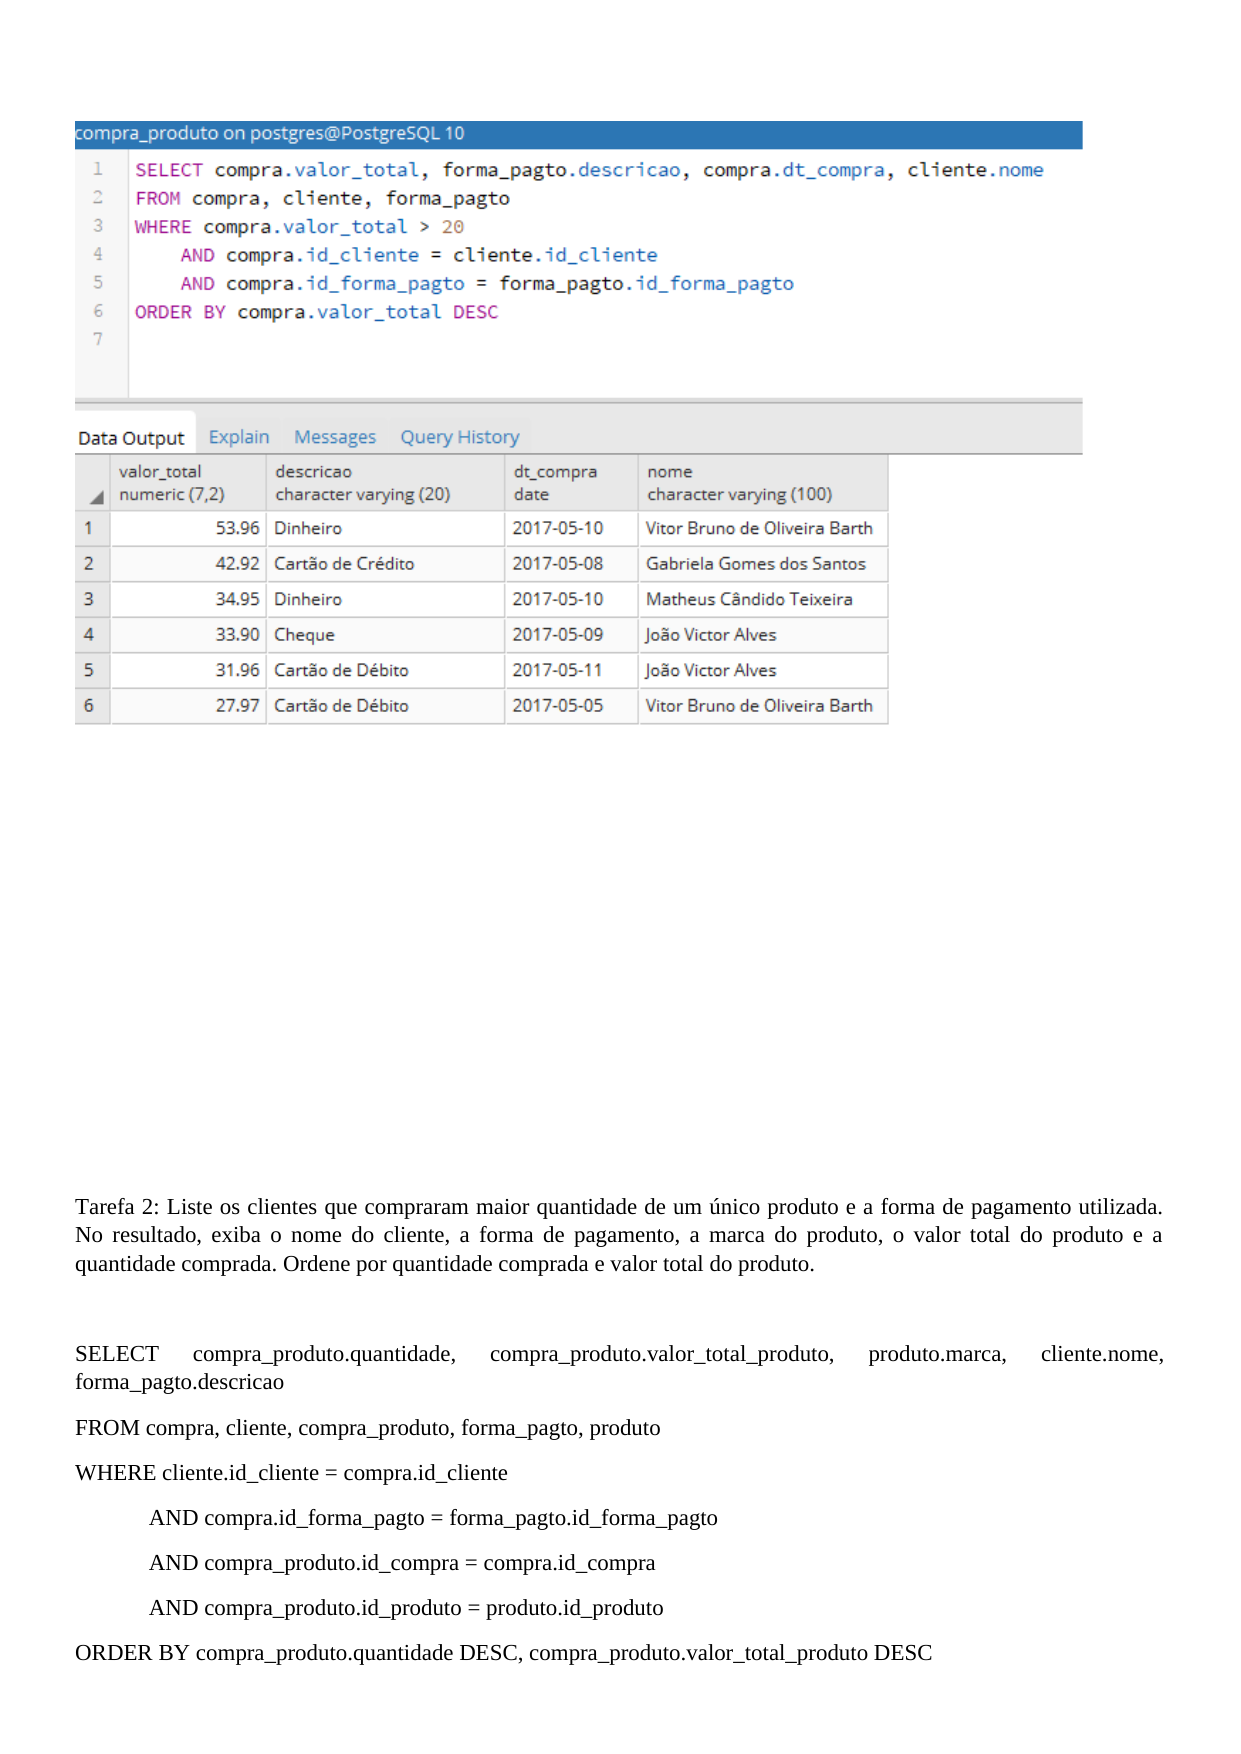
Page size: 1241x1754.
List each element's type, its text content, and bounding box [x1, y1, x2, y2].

text AND compra_produto.id_compra = compra.id_compra [75, 1549, 1165, 1575]
text AND compra.id_forma_pagto = forma_pagto.id_forma_pagto [75, 1504, 1165, 1530]
text FROM compra, cliente, compra_produto, forma_pagto, produto [75, 1413, 1165, 1440]
text Tarefa 2: Liste os clientes que compraram maior quantidade de um único produto e a forma de pagamento utilizada. No resultado, exiba o nome do cliente, a forma de pagamento, a marca do produto, o valor total do produto e a quantidade comprada. Ordene por quantidade comprada e valor total do produto. [75, 1193, 1165, 1276]
text SELECT compra_produto.quantidade, compra_produto.valor_total_produto, produto.marca, cliente.nome, forma_pagto.descricao [75, 1340, 1165, 1395]
text ORDER BY compra_produto.quantidade DESC, compra_produto.valor_total_produto DESC [75, 1639, 1165, 1665]
picture [75, 121, 1083, 767]
text WHERE cliente.id_cliente = compra.id_cliente [75, 1459, 1165, 1485]
text AND compra_produto.id_produto = produto.id_produto [75, 1594, 1165, 1620]
